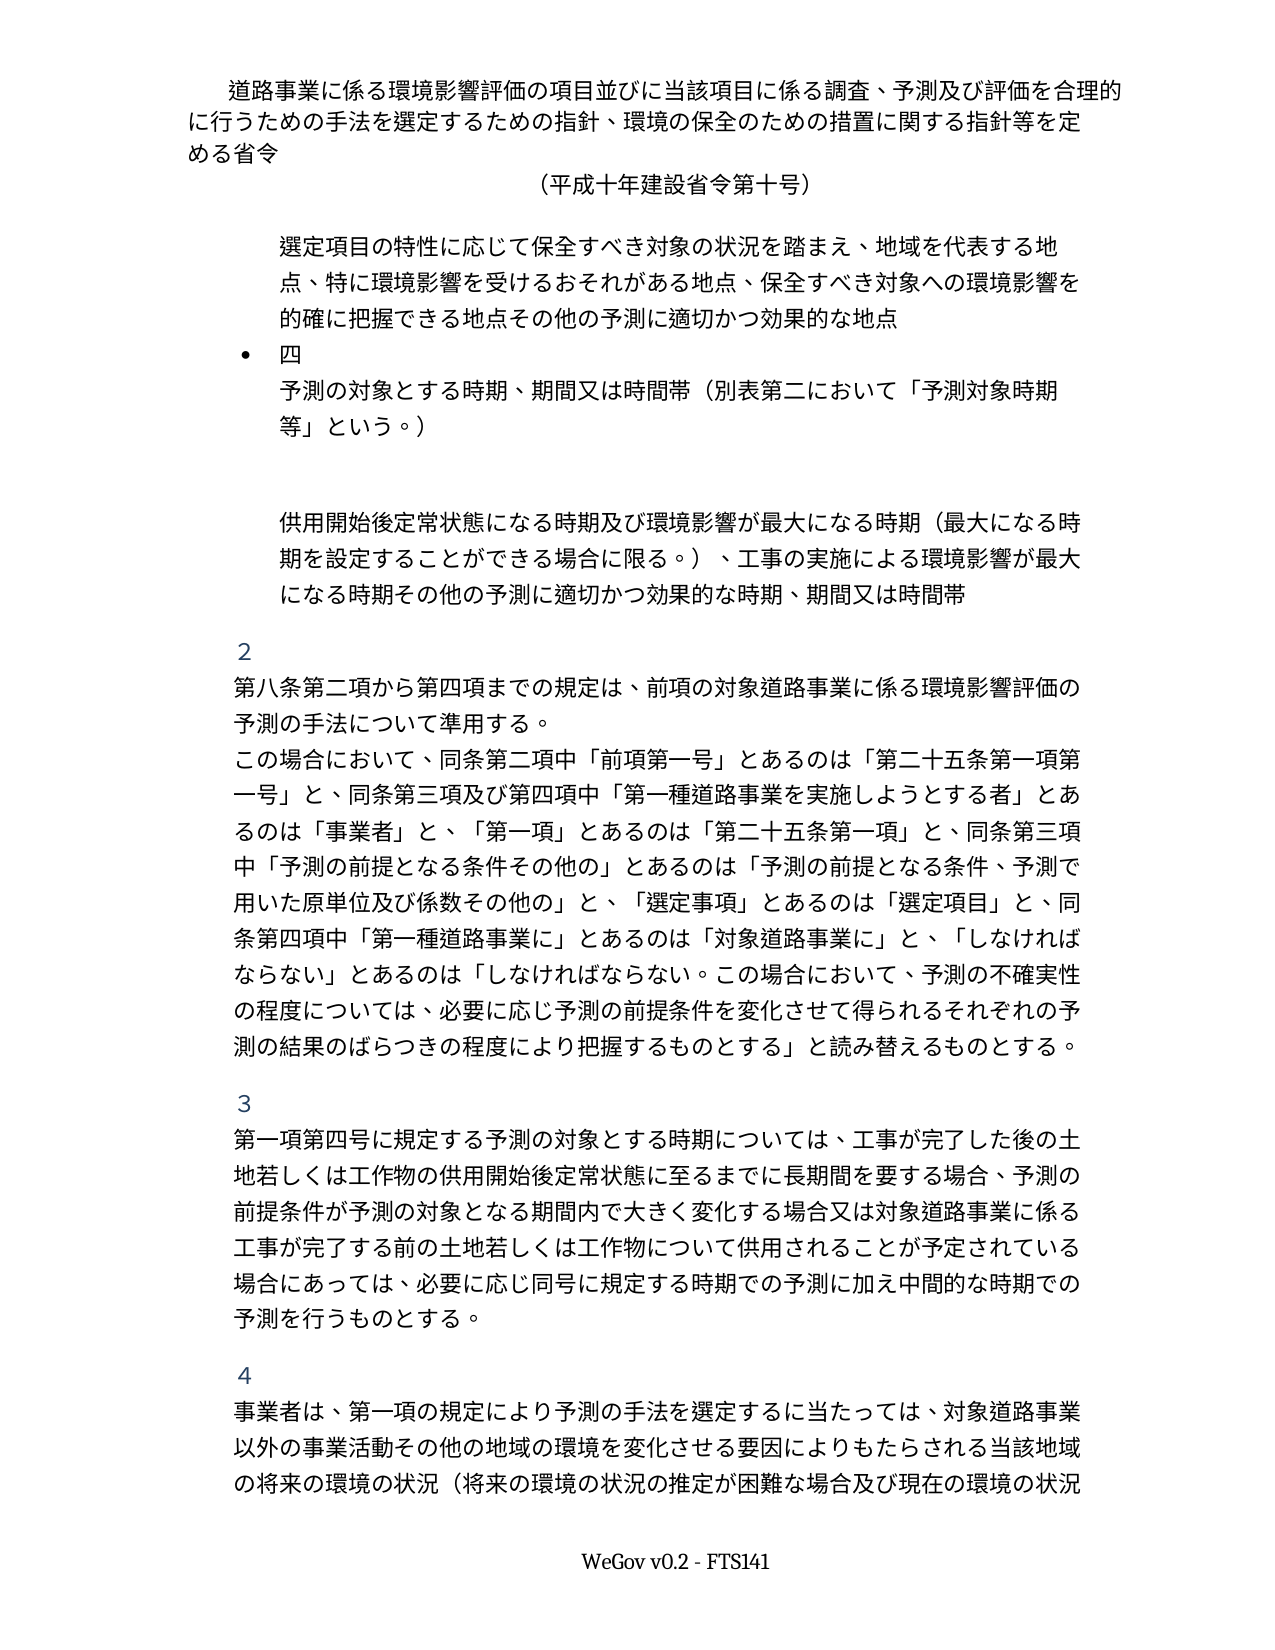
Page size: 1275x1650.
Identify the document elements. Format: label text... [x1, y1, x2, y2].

subtitle ３ [233, 1088, 1087, 1119]
list 四 予測の対象とする時期、期間又は時間帯（別表第二において「予測対象時期等」という。） 供用開始後定常状態になる時期及び環境影響が最大になる時期（最大になる時期を設定することができる場合に限る。）、工事の実施による環境影響が最大になる時期その他の予測に適切かつ効果的な時期、期間又は時間帯 [242, 339, 1087, 610]
subtitle ４ [233, 1360, 1087, 1391]
text 第八条第二項から第四項までの規定は、前項の対象道路事業に係る環境影響評価の予測の手法について準用する。 この場合において、同条第二項中「前項第一号」とあるのは「第二十五条第一項第一号」と、同条第三項及び第四項中「第一種道路事業を実施しようとする者」とあるのは「事業者」と、「第一項」とあるのは「第二十五条第一項」と、同条第三項中「予測の前提となる条件その他の」とあるのは「予測の前提となる条件、予測で用いた原単位及び係数その他の」と、「選定事項」とあるのは「選定項目」と、同条第四項中「第一種道路事業に」とあるのは「対象道路事業に」と、「しなければならない」とあるのは「しなければならない。この場合において、予測の不確実性の程度については、必要に応じ予測の前提条件を変化させて得られるそれぞれの予測の結果のばらつきの程度により把握するものとする」と読み替えるものとする。 [233, 672, 1087, 1062]
text 第一項第四号に規定する予測の対象とする時期については、工事が完了した後の土地若しくは工作物の供用開始後定常状態に至るまでに長期間を要する場合、予測の前提条件が予測の対象となる期間内で大きく変化する場合又は対象道路事業に係る工事が完了する前の土地若しくは工作物について供用されることが予定されている場合にあっては、必要に応じ同号に規定する時期での予測に加え中間的な時期での予測を行うものとする。 [233, 1124, 1087, 1335]
subtitle ２ [233, 636, 1087, 667]
